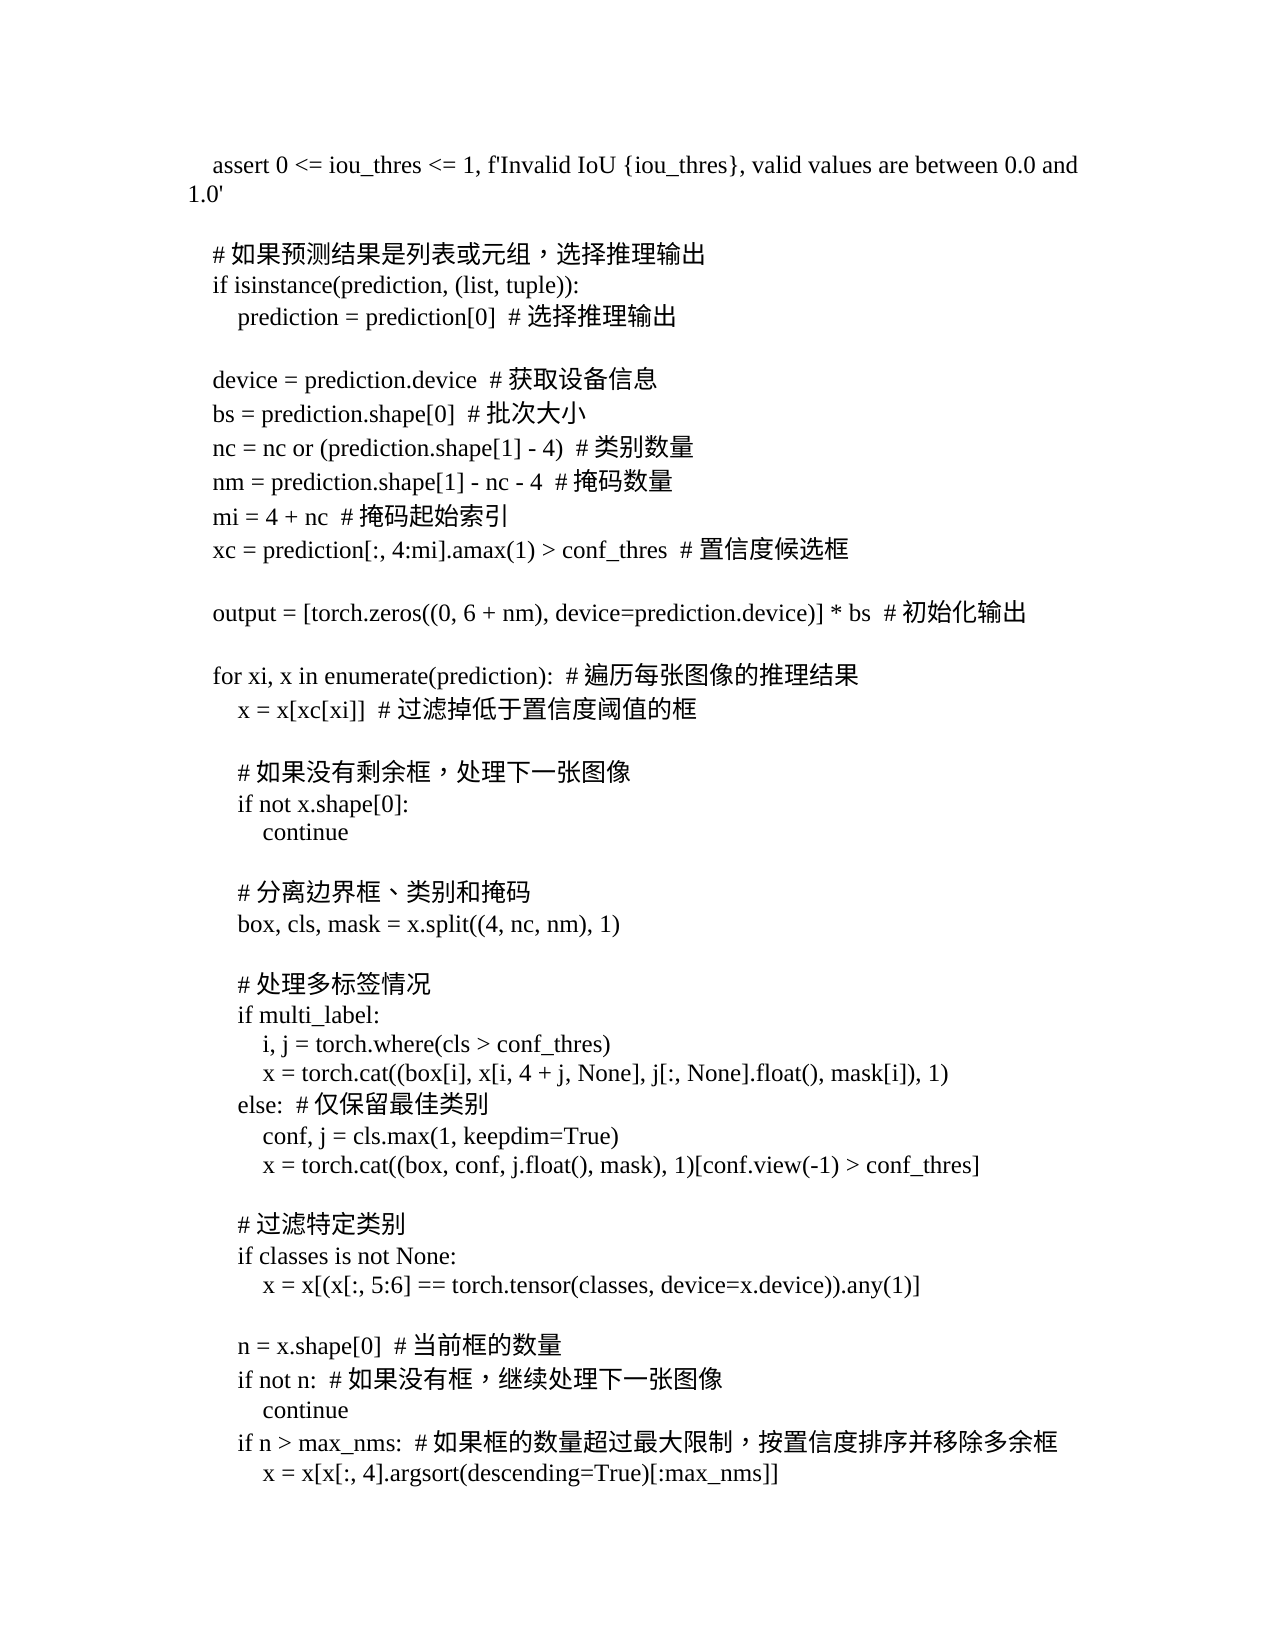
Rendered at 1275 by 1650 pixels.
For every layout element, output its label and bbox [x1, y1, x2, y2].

text [187, 150, 1087, 1487]
